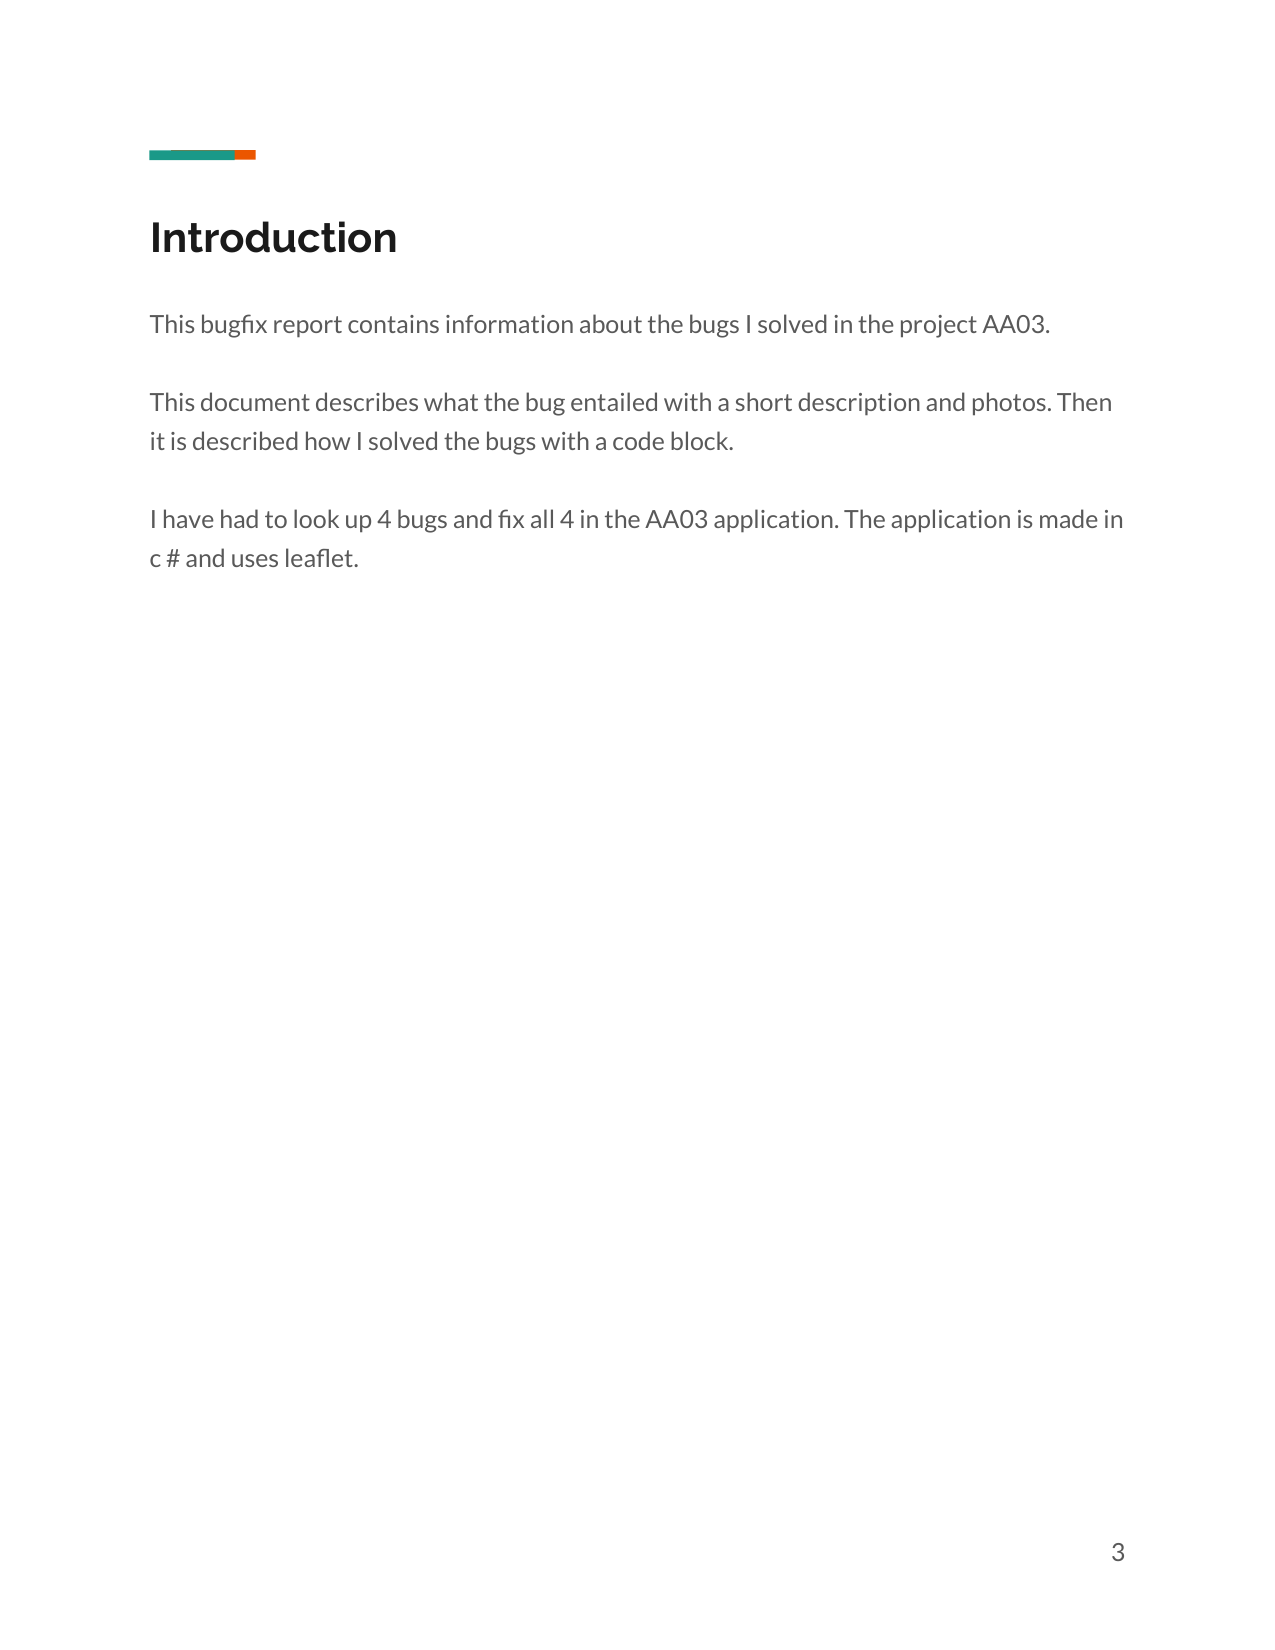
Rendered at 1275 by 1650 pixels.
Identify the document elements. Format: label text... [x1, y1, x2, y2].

text This bugfix report contains information about the bugs I solved in the project AA03. [149, 309, 1125, 339]
subtitle Introduction [150, 214, 1125, 263]
text This document describes what the bug entailed with a short description and photos. Then it is described how I solved the bugs with a code block. [149, 387, 1125, 456]
text I have had to look up 4 bugs and fix all 4 in the AA03 application. The application is made in c # and uses leaflet. [149, 504, 1125, 573]
